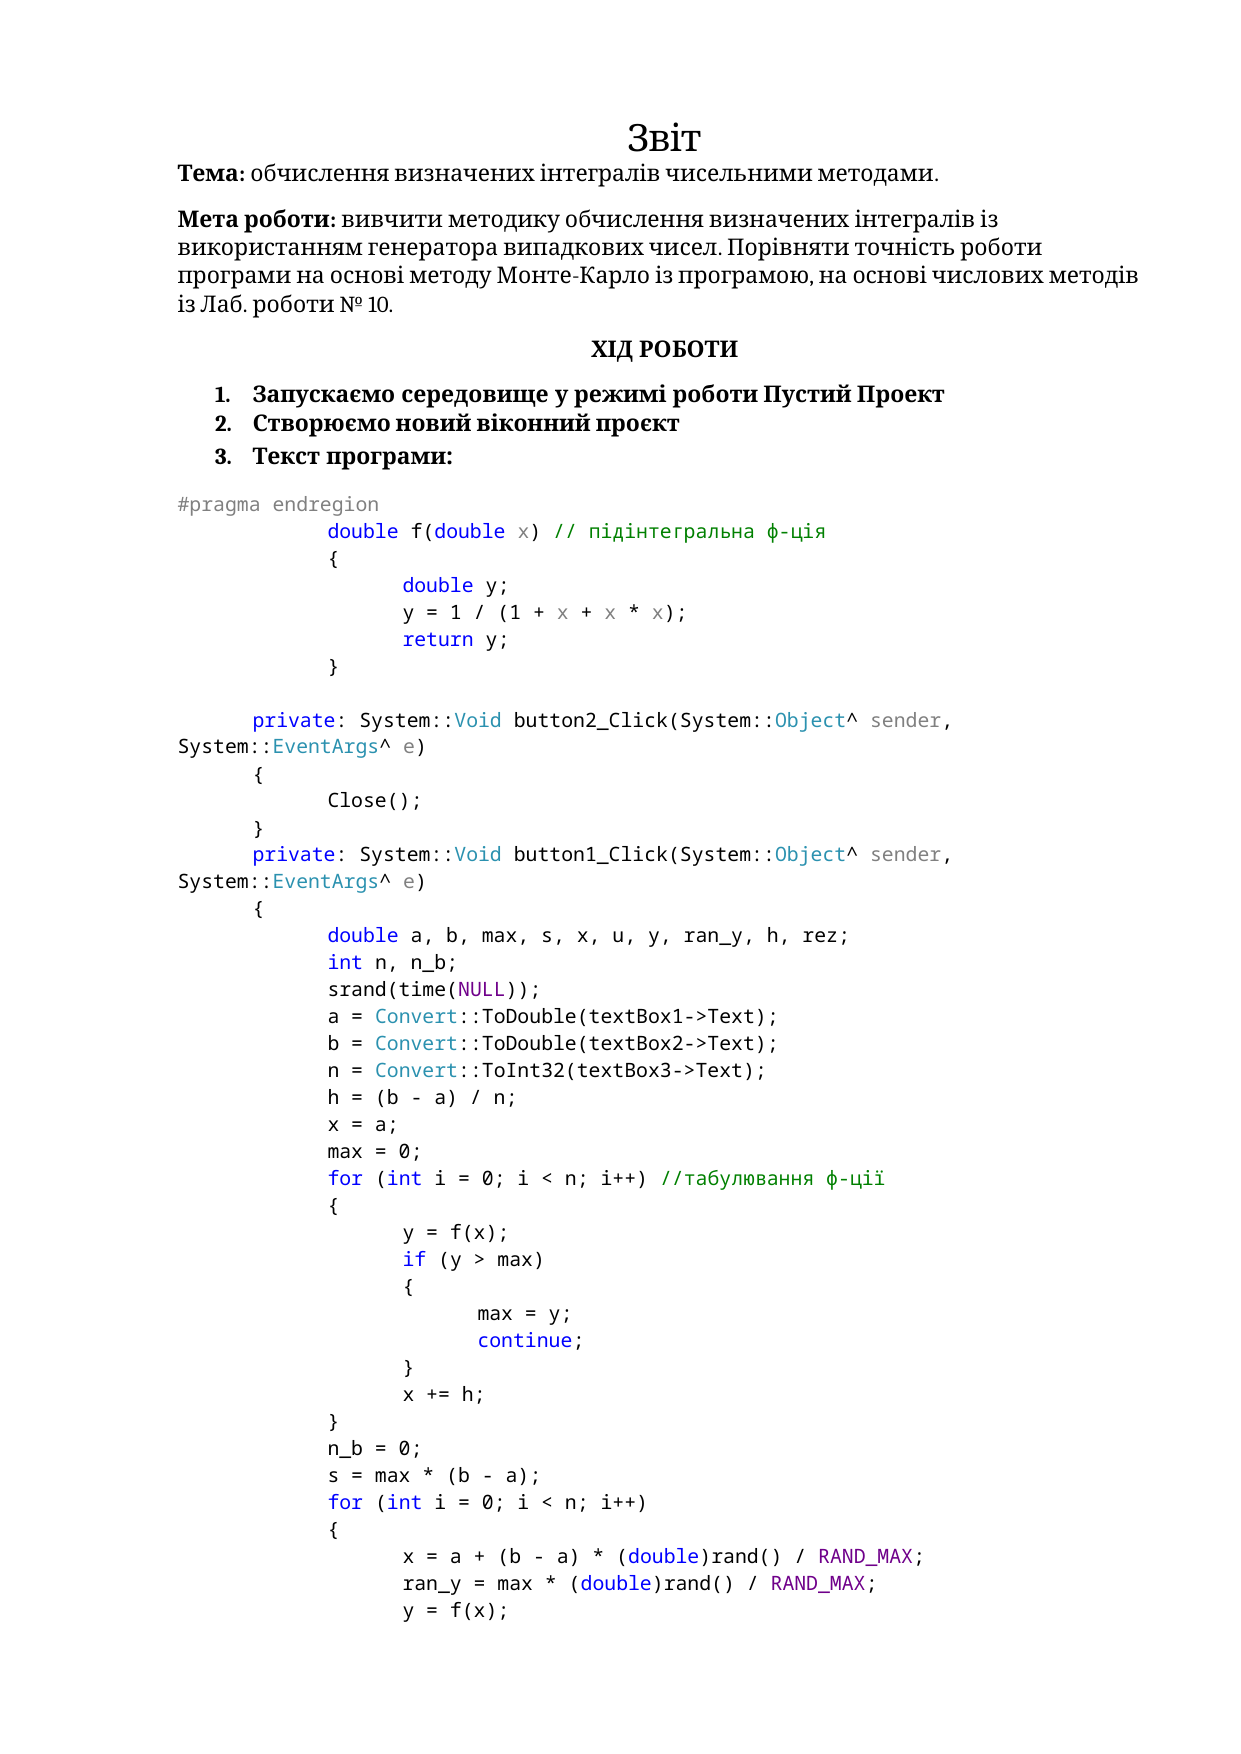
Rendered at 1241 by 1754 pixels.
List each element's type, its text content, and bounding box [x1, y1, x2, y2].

list Створюємо новий віконний проєкт [215, 411, 1152, 437]
text x = a; [177, 1111, 1152, 1137]
text b = Convert::ToDouble(textBox2->Text); [177, 1029, 1152, 1057]
text return y; [177, 625, 1152, 652]
text y = f(x); [177, 1596, 1152, 1623]
text max = 0; [177, 1137, 1152, 1164]
text max = y; [177, 1299, 1152, 1326]
list Текст програми: [215, 439, 1152, 471]
text if (y > max) [177, 1245, 1152, 1272]
text Close(); [177, 787, 1152, 814]
text { [177, 544, 1152, 571]
text { [177, 895, 1152, 922]
text private: System::Void button2_Click(System::Object^ sender, System::EventArgs^ e) [177, 706, 1152, 760]
text a = Convert::ToDouble(textBox1->Text); [177, 1003, 1152, 1029]
text for (int i = 0; i < n; i++) //табулювання ф-ції [177, 1164, 1152, 1191]
text ran_y = max * (double)rand() / RAND_MAX; [177, 1569, 1152, 1596]
text private: System::Void button1_Click(System::Object^ sender, System::EventArgs^ e) [177, 841, 1152, 895]
text n = Convert::ToInt32(textBox3->Text); [177, 1057, 1152, 1083]
text n_b = 0; [177, 1434, 1152, 1461]
text { [177, 1272, 1152, 1299]
text srand(time(NULL)); [177, 976, 1152, 1003]
text int n, n_b; [177, 949, 1152, 976]
text y = f(x); [177, 1218, 1152, 1245]
text x = a + (b - a) * (double)rand() / RAND_MAX; [177, 1542, 1152, 1569]
text y = 1 / (1 + x + x * x); [177, 598, 1152, 625]
text Мета роботи: вивчити методику обчислення визначених інтегралів із використанням генератора випадкових чисел. Порівняти точність роботи програми на основі методу Монте-Карло із програмою, на основі числових методів із Лаб. роботи № 10. [177, 206, 1152, 318]
text double y; [177, 571, 1152, 598]
text ХІД РОБОТИ [177, 337, 1152, 363]
text { [177, 760, 1152, 787]
text double f(double x) // підінтегральна ф-ція [177, 517, 1152, 544]
text } [177, 652, 1152, 679]
text for (int i = 0; i < n; i++) [177, 1488, 1152, 1515]
text } [177, 814, 1152, 841]
text double a, b, max, s, x, u, y, ran_y, h, rez; [177, 922, 1152, 949]
text { [177, 1191, 1152, 1218]
text } [177, 1407, 1152, 1434]
text { [177, 1515, 1152, 1542]
list Запускаємо середовище у режимі роботи Пустий Проект [215, 382, 1152, 409]
text continue; [177, 1326, 1152, 1353]
text #pragma endregion [177, 490, 1152, 517]
title Звіт [177, 118, 1152, 161]
text Тема: обчислення визначених інтегралів чисельними методами. [177, 161, 1152, 188]
text h = (b - a) / n; [177, 1083, 1152, 1111]
text s = max * (b - a); [177, 1461, 1152, 1488]
text } [177, 1353, 1152, 1380]
text x += h; [177, 1380, 1152, 1407]
